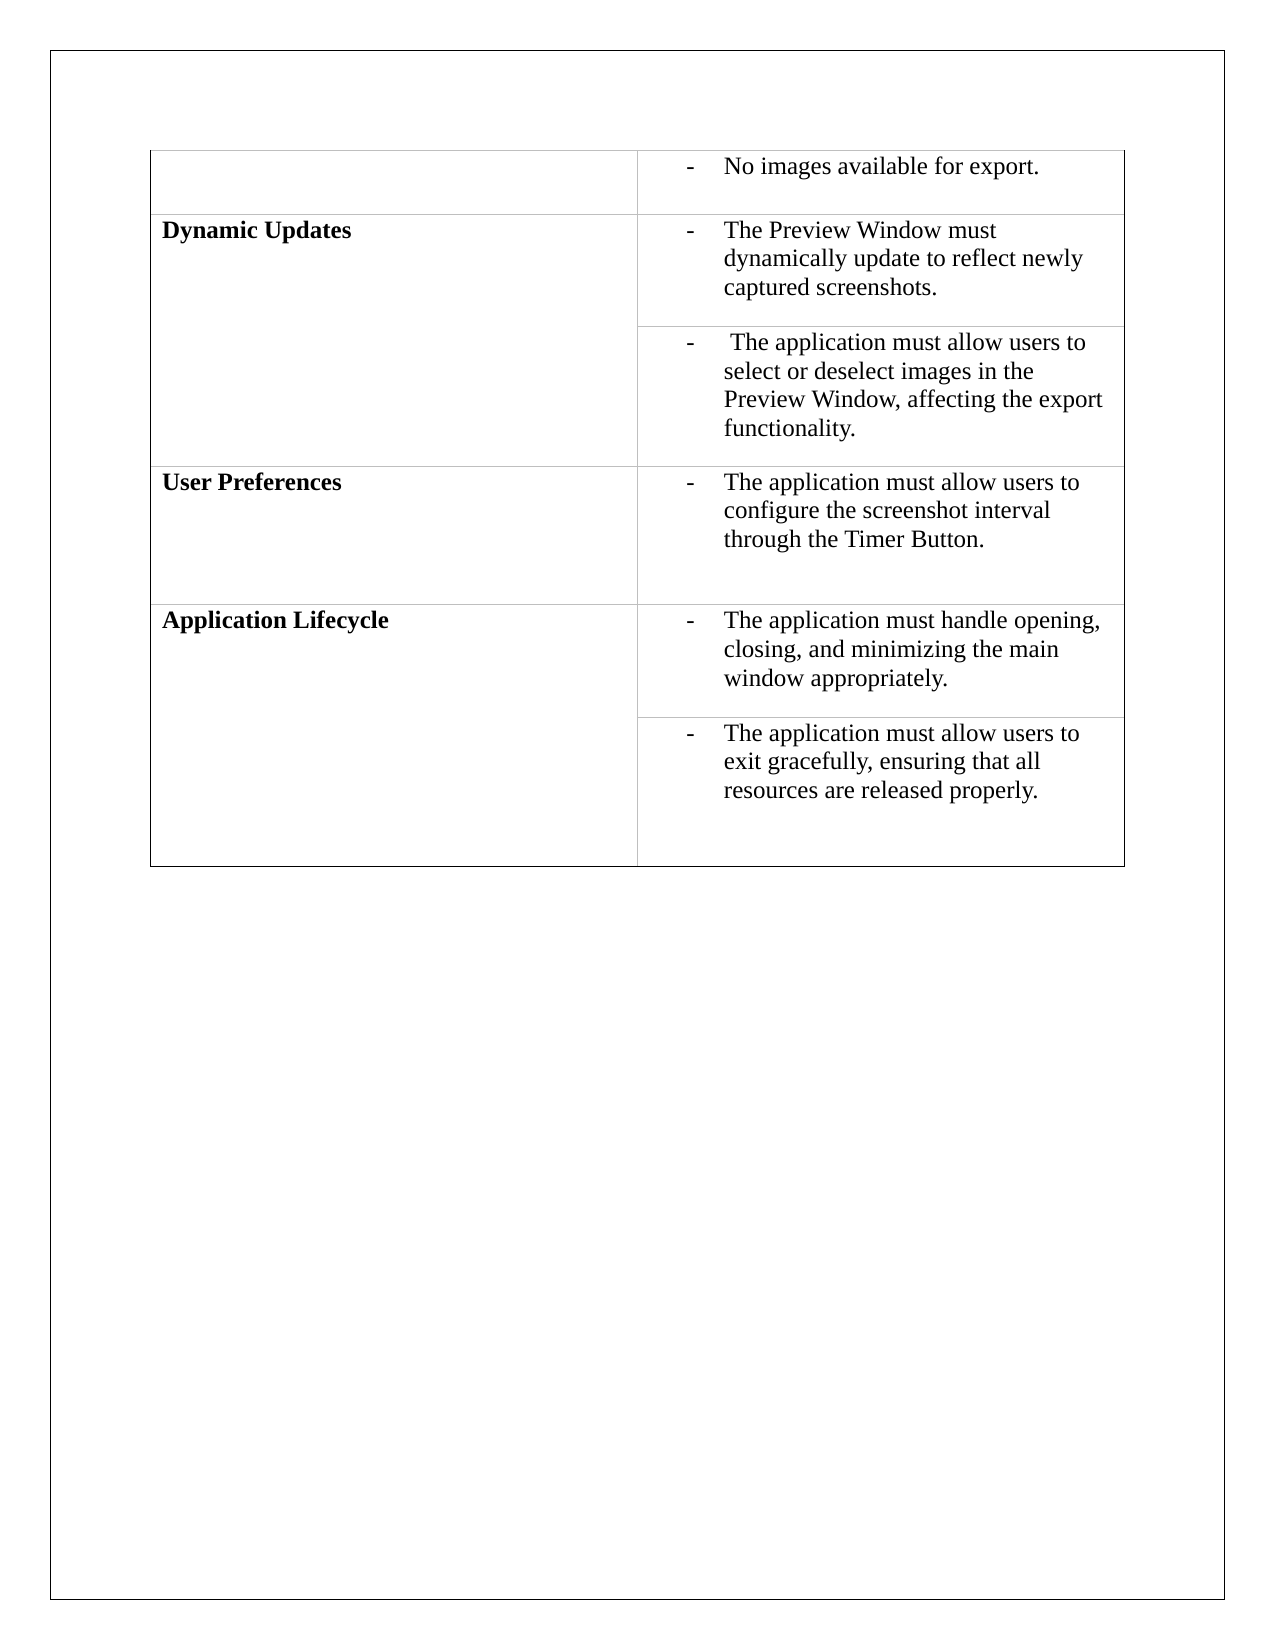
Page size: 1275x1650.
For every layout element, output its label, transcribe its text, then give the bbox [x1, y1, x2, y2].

table_cell Dynamic Updates [151, 215, 637, 466]
table_cell No images available for export. [638, 151, 1124, 214]
table_cell The Preview Window must dynamically update to reflect newly captured screenshots. [638, 215, 1124, 326]
table_cell The application must allow users to select or deselect images in the Preview Window, affecting the export functionality. [638, 327, 1124, 466]
table_cell The application must allow users to exit gracefully, ensuring that all resources are released properly. [638, 718, 1124, 866]
table_cell [151, 151, 637, 214]
table_cell The application must handle opening, closing, and minimizing the main window appropriately. [638, 605, 1124, 717]
table_cell User Preferences [151, 467, 637, 604]
table_cell Application Lifecycle [151, 605, 637, 866]
table_cell The application must allow users to configure the screenshot interval through the Timer Button. [638, 467, 1124, 604]
